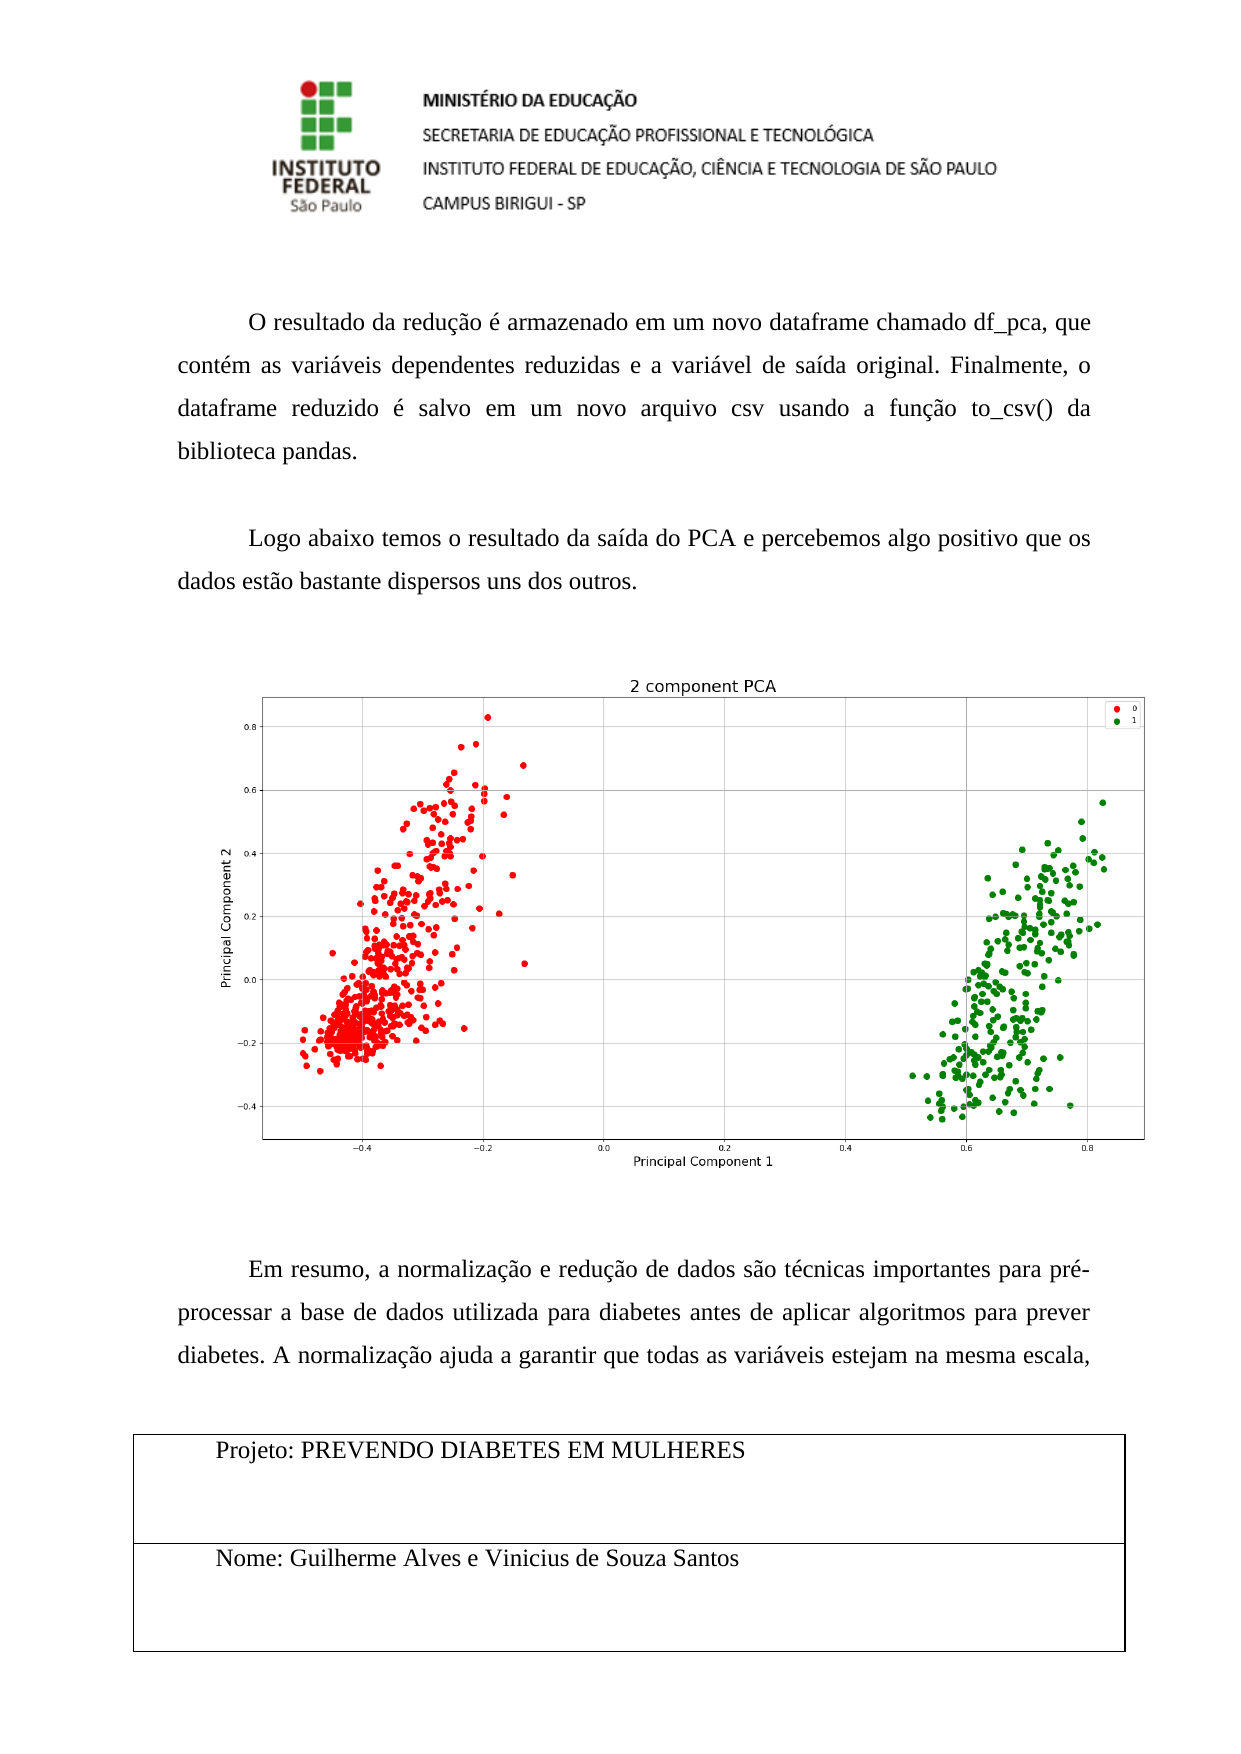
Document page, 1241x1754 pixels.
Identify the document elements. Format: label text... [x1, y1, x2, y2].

text O resultado da redução é armazenado em um novo dataframe chamado df_pca, que contém as variáveis dependentes reduzidas e a variável de saída original. Finalmente, o dataframe reduzido é salvo em um novo arquivo csv usando a função to_csv() da biblioteca pandas. [177, 307, 1092, 465]
picture [248, 59, 1043, 250]
text Logo abaixo temos o resultado da saída do PCA e percebemos algo positivo que os dados estão bastante dispersos uns dos outros. [177, 523, 1092, 594]
picture [162, 652, 1181, 1197]
